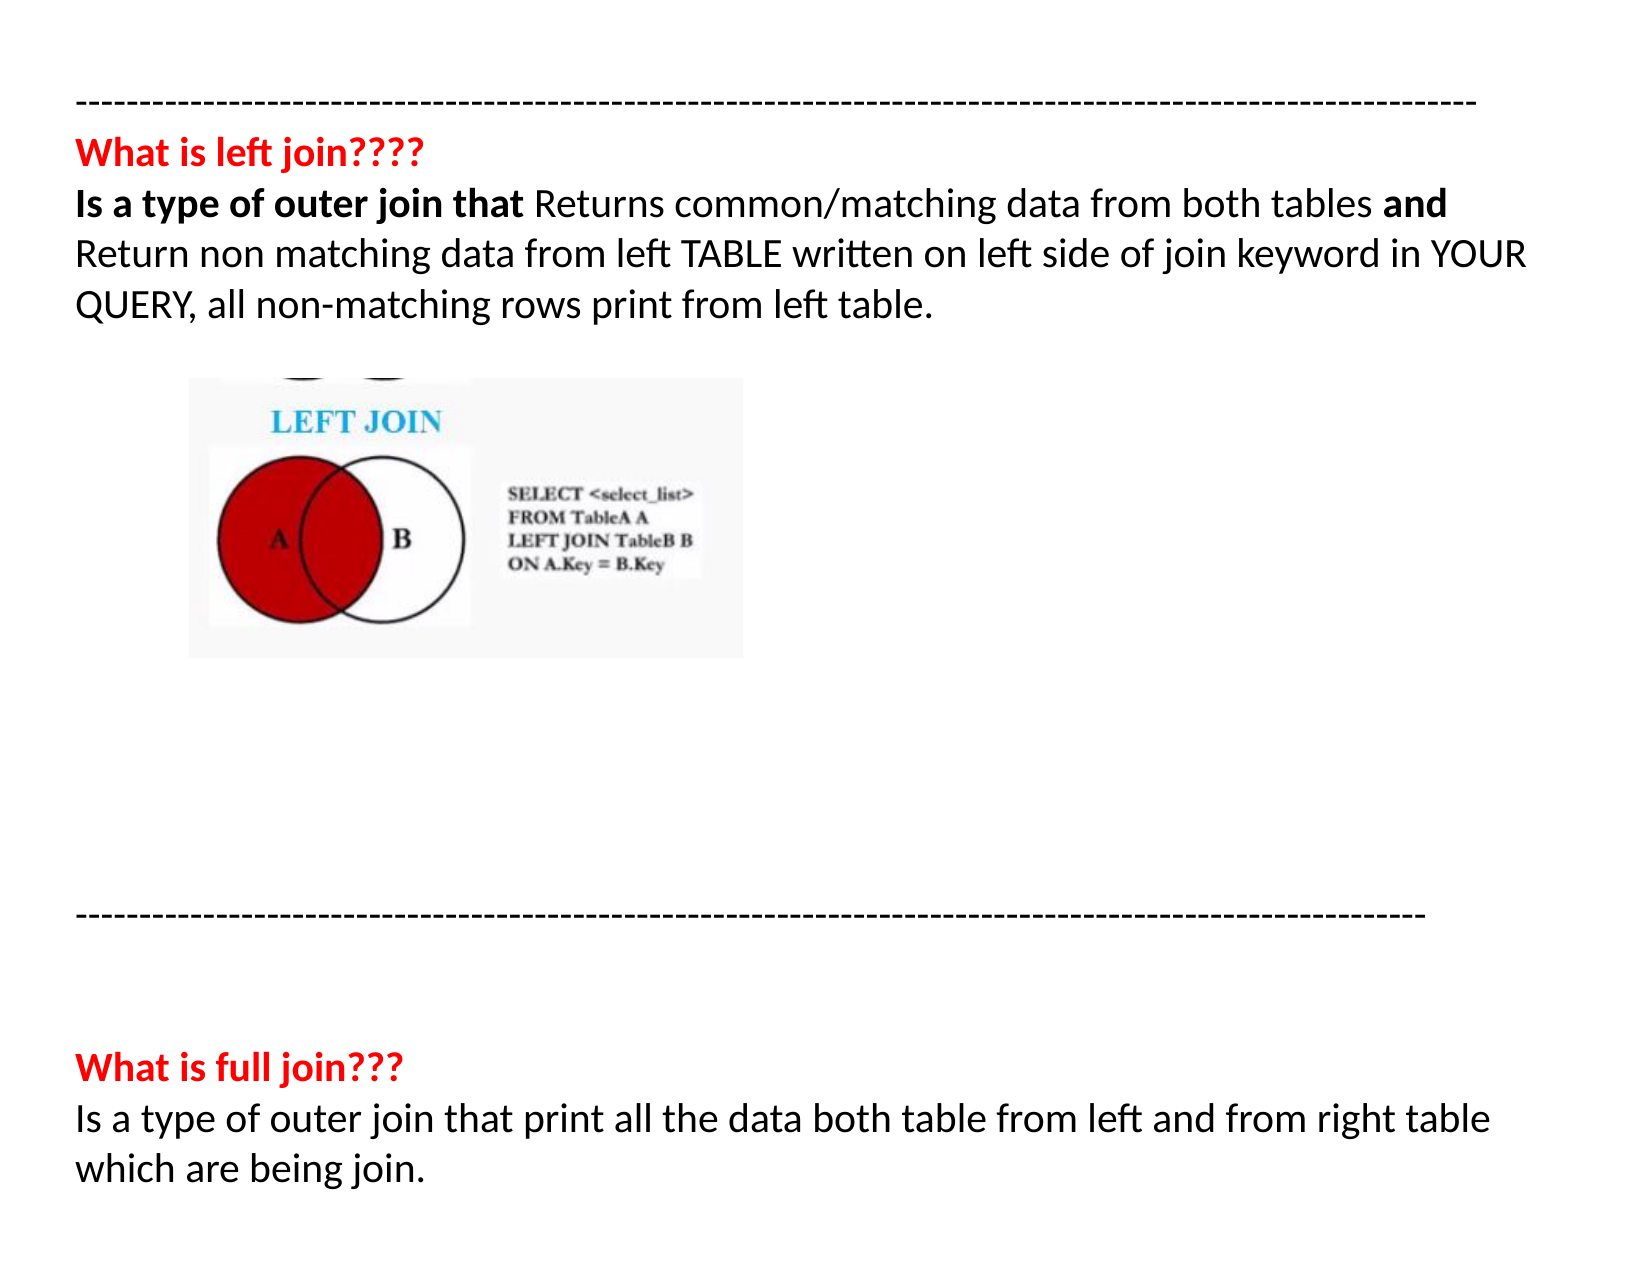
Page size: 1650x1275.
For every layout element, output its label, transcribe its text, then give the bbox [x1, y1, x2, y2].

picture [187, 378, 742, 655]
text What is full join??? [75, 1041, 1575, 1092]
text Return non matching data from left TABLE written on left side of join keyword in YOUR QUERY, all non-matching rows print from left table. [75, 227, 1575, 329]
text -------------------------------------------------------------------------------------------------------------- [75, 75, 1575, 126]
text ---------------------------------------------------------------------------------------------------------- [75, 888, 1575, 939]
text What is left join???? [75, 126, 1575, 177]
text Is a type of outer join that Returns common/matching data from both tables and [75, 177, 1575, 227]
text Is a type of outer join that print all the data both table from left and from right table which are being join. [75, 1092, 1575, 1193]
